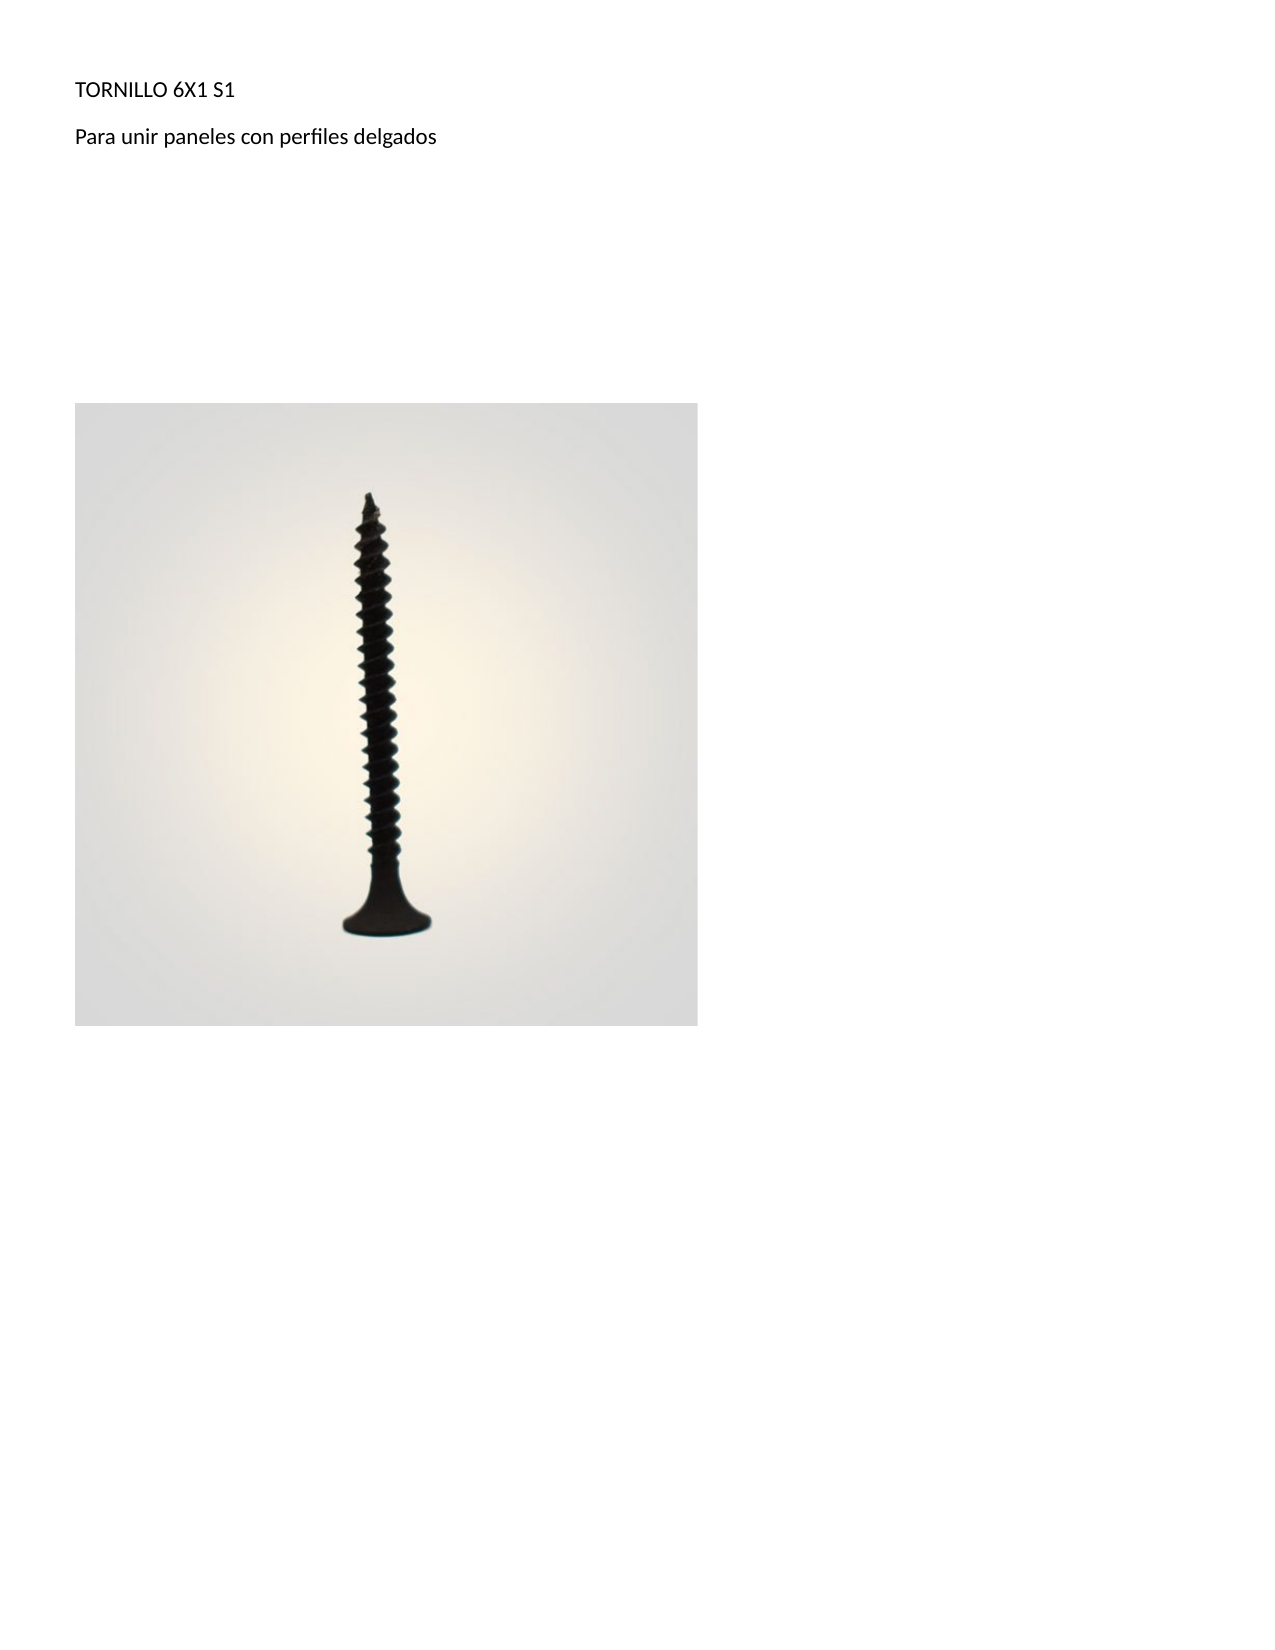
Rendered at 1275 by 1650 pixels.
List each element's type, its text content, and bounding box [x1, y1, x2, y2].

text Para unir paneles con perfiles delgados [75, 122, 1200, 150]
text TORNILLO 6X1 S1 [75, 75, 1200, 103]
picture [75, 403, 698, 1026]
